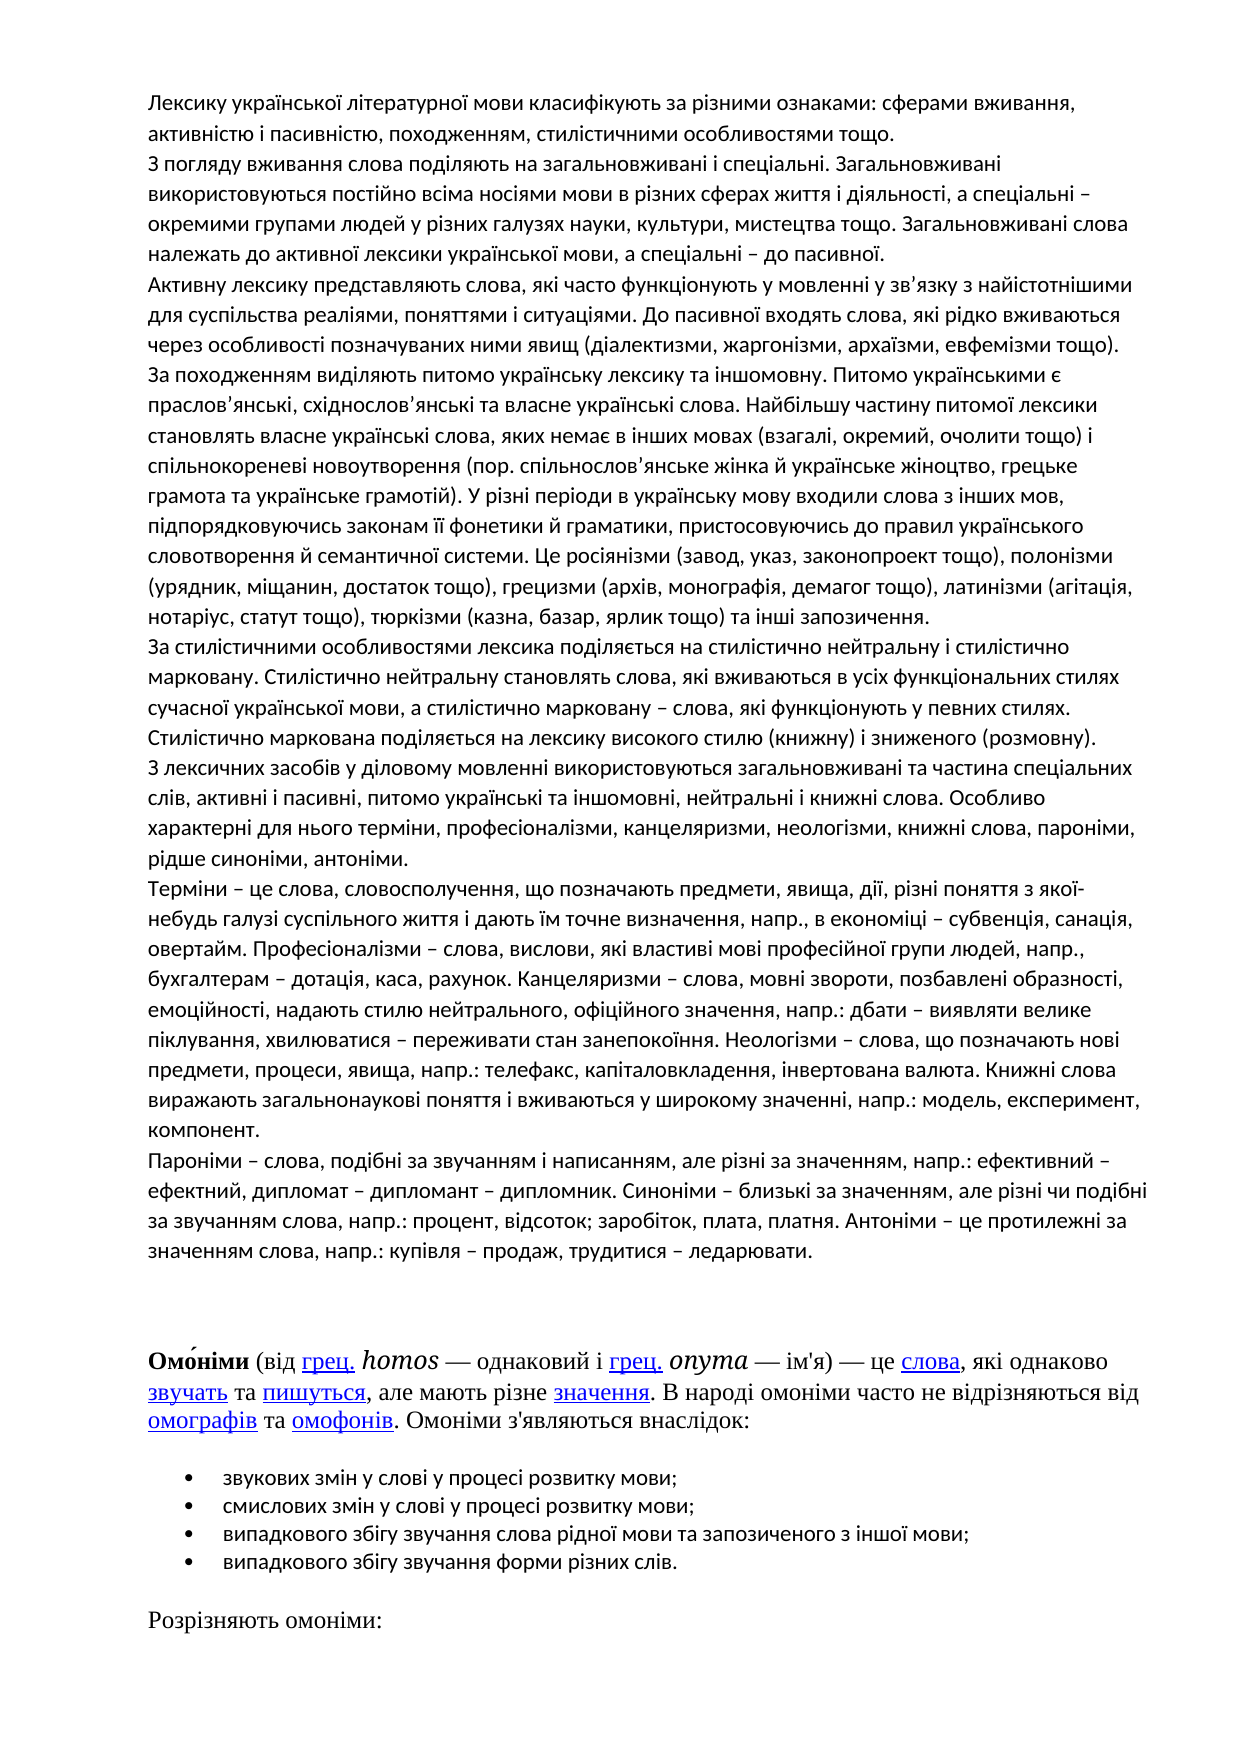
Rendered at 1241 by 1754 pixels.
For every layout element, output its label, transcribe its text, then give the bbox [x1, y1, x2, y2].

text Омо́німи (від грец. homos — однаковий і грец. onyma — ім'я) — це слова, які однаково звучать та пишуться, але мають різне значення. В народі омоніми часто не відрізняються від омографів та омофонів. Омоніми з'являються внаслідок: [148, 1343, 1152, 1434]
list випадкового збігу звучання слова рідної мови та запозиченого з іншої мови; [185, 1519, 1152, 1547]
text Розрізняють омоніми: [148, 1605, 1152, 1633]
list звукових змін у слові у процесі розвитку мови; [185, 1463, 1152, 1491]
list смислових змін у слові у процесі розвитку мови; [185, 1491, 1152, 1519]
list випадкового збігу звучання форми різних слів. [185, 1547, 1152, 1576]
